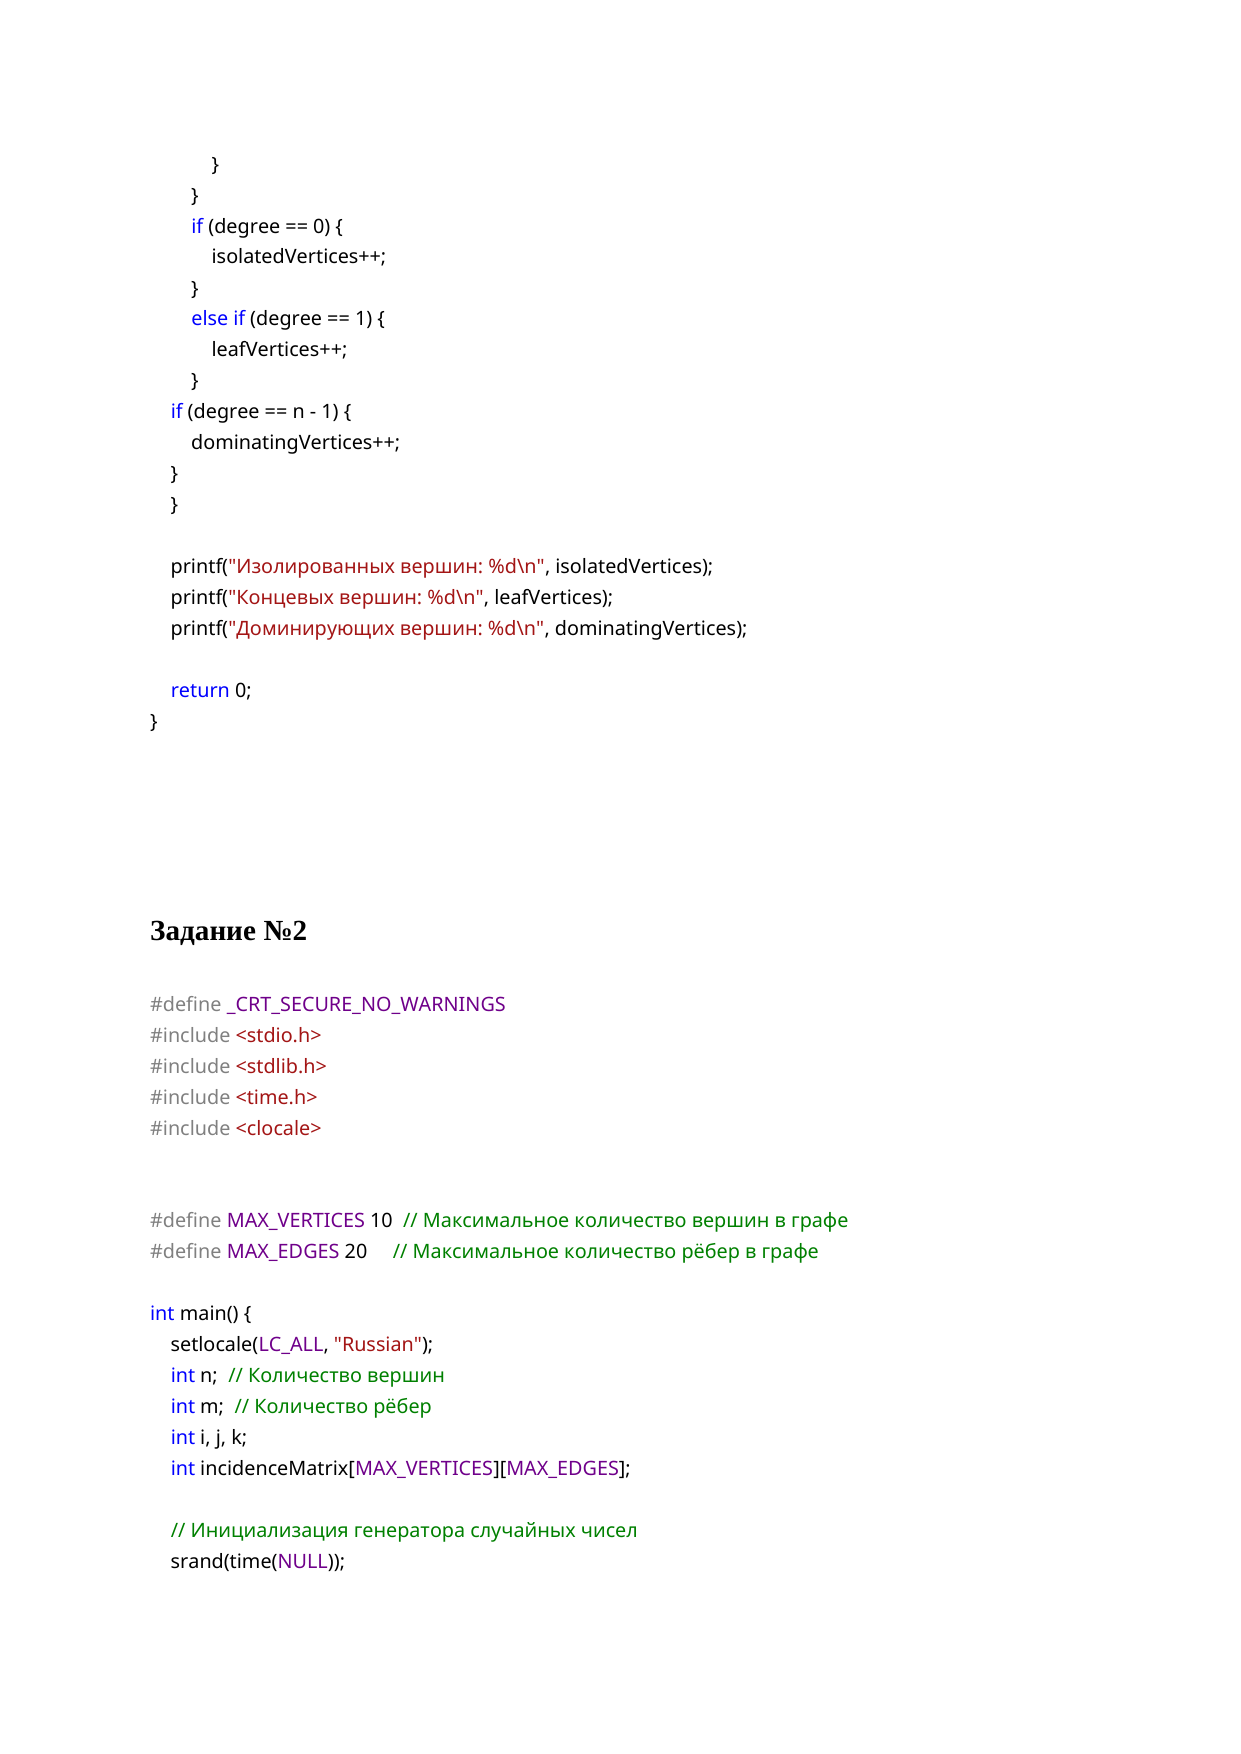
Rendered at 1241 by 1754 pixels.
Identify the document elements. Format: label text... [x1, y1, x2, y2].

text #include <stdlib.h> [150, 1052, 1090, 1079]
text srand(time(NULL)); [150, 1547, 1090, 1574]
text } [150, 181, 1090, 208]
text dominatingVertices++; [150, 428, 1090, 455]
text // Инициализация генератора случайных чисел [150, 1516, 1090, 1543]
text } [150, 459, 1090, 486]
text int n; // Количество вершин [150, 1361, 1090, 1388]
text setlocale(LC_ALL, "Russian"); [150, 1331, 1090, 1357]
text Задание №2 [150, 913, 1090, 947]
text #include <clocale> [150, 1114, 1090, 1141]
text int incidenceMatrix[MAX_VERTICES][MAX_EDGES]; [150, 1454, 1090, 1481]
text int main() { [150, 1299, 1090, 1327]
text isolatedVertices++; [150, 243, 1090, 270]
text } [150, 490, 1090, 517]
text printf("Доминирующих вершин: %d\n", dominatingVertices); [150, 614, 1090, 641]
text #define MAX_EDGES 20 // Максимальное количество рёбер в графе [150, 1238, 1090, 1265]
text else if (degree == 1) { [150, 305, 1090, 332]
text #define MAX_VERTICES 10 // Максимальное количество вершин в графе [150, 1207, 1090, 1234]
text #define _CRT_SECURE_NO_WARNINGS [150, 990, 1090, 1017]
text if (degree == 0) { [150, 212, 1090, 239]
text if (degree == n - 1) { [150, 397, 1090, 424]
text return 0; [150, 676, 1090, 703]
text } [150, 150, 1090, 177]
text printf("Концевых вершин: %d\n", leafVertices); [150, 583, 1090, 610]
text } [150, 367, 1090, 393]
text printf("Изолированных вершин: %d\n", isolatedVertices); [150, 552, 1090, 579]
text int m; // Количество рёбер [150, 1392, 1090, 1419]
text #include <time.h> [150, 1083, 1090, 1110]
text } [150, 707, 1090, 734]
text leafVertices++; [150, 336, 1090, 363]
text } [150, 274, 1090, 301]
text #include <stdio.h> [150, 1021, 1090, 1048]
text int i, j, k; [150, 1423, 1090, 1450]
